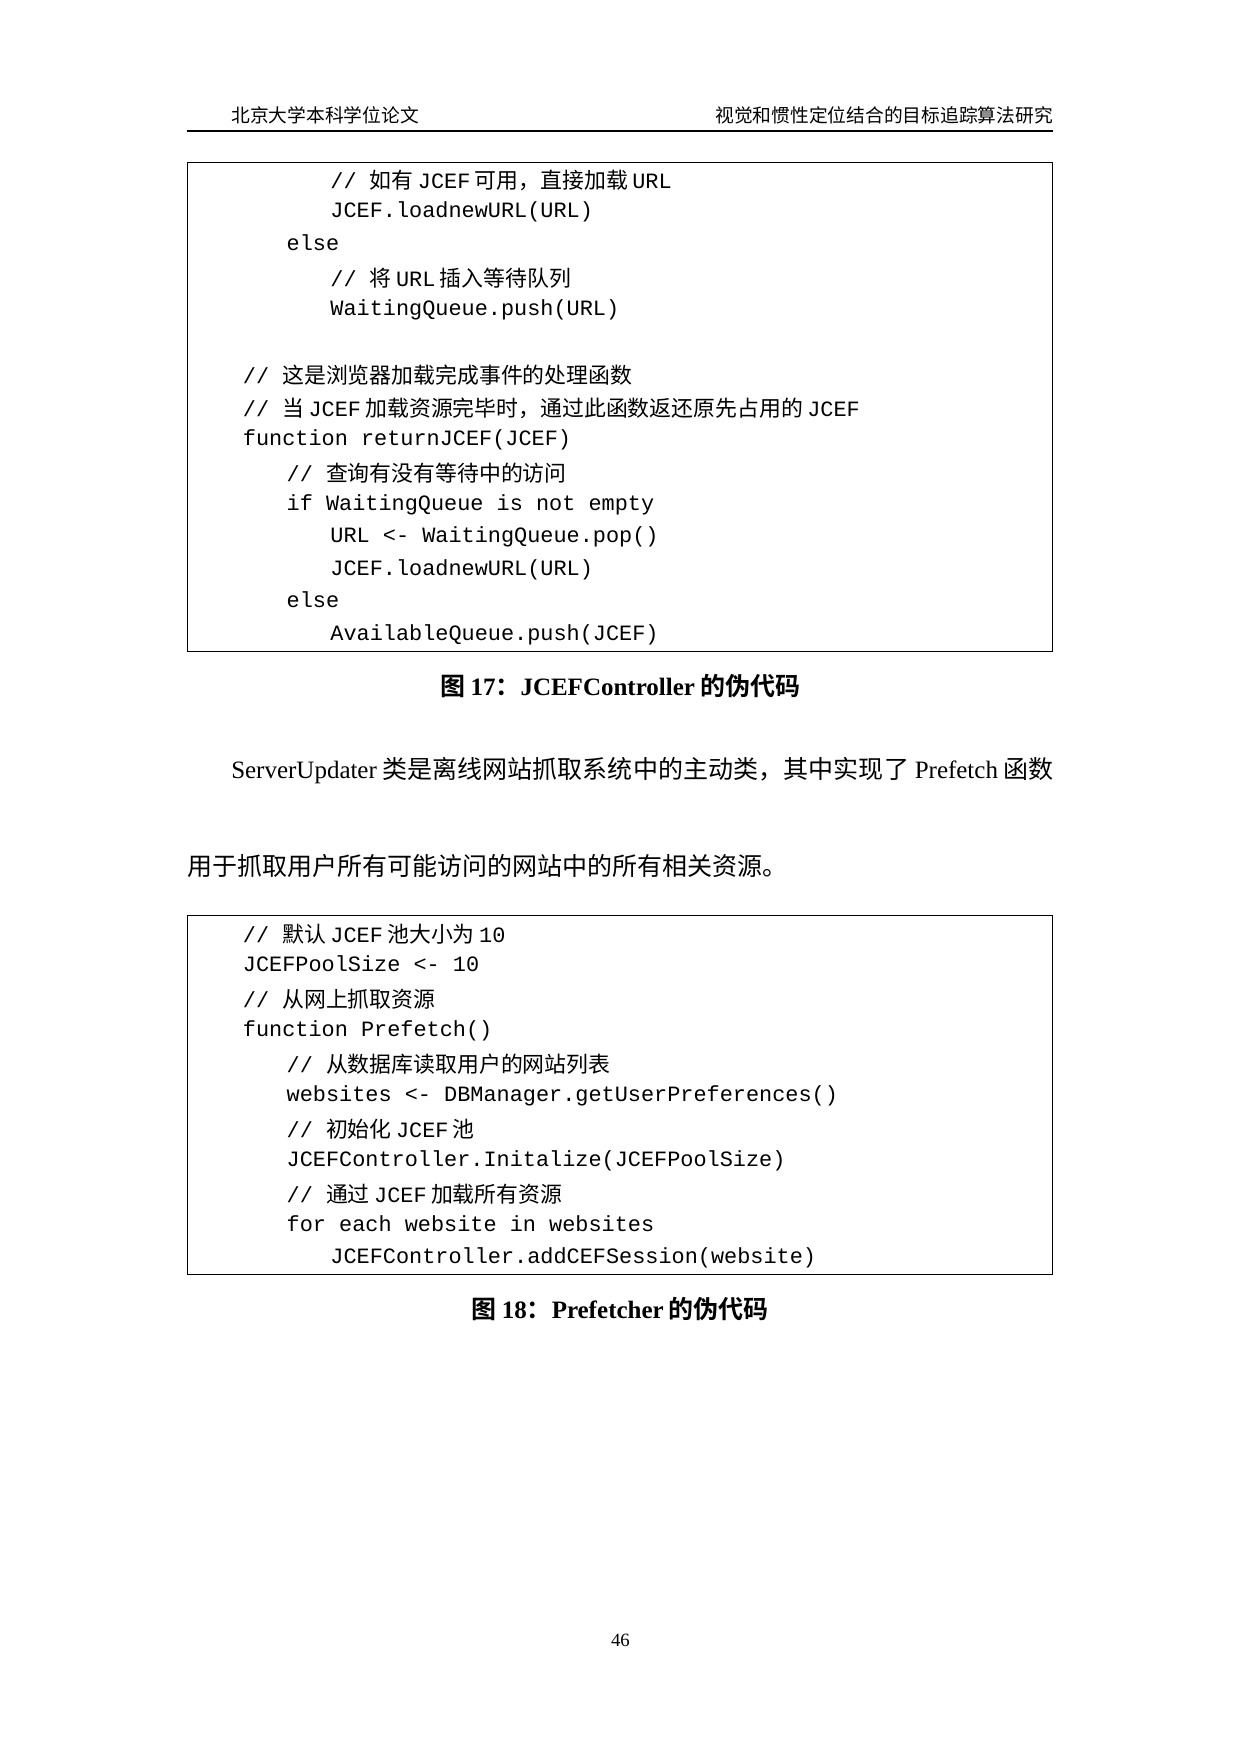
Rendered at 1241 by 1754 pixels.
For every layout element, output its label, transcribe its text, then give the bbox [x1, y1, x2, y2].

table_header // 默认JCEF池大小为10 JCEFPoolSize <- 10 // 从网上抓取资源 function Prefetch() // 从数据库读取用户的网站列表 websites <- DBManager.getUserPreferences() // 初始化JCEF池 JCEFController.Initalize(JCEFPoolSize) // 通过JCEF加载所有资源 for each website in websites JCEFController.addCEFSession(website) [188, 916, 1052, 1274]
text ServerUpdater类是离线网站抓取系统中的主动类，其中实现了Prefetch函数用于抓取用户所有可能访问的网站中的所有相关资源。 [187, 735, 1053, 897]
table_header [188, 163, 1052, 651]
text 图17：JCEFController的伪代码 [187, 652, 1053, 717]
text 图18：Prefetcher的伪代码 [187, 1275, 1053, 1340]
